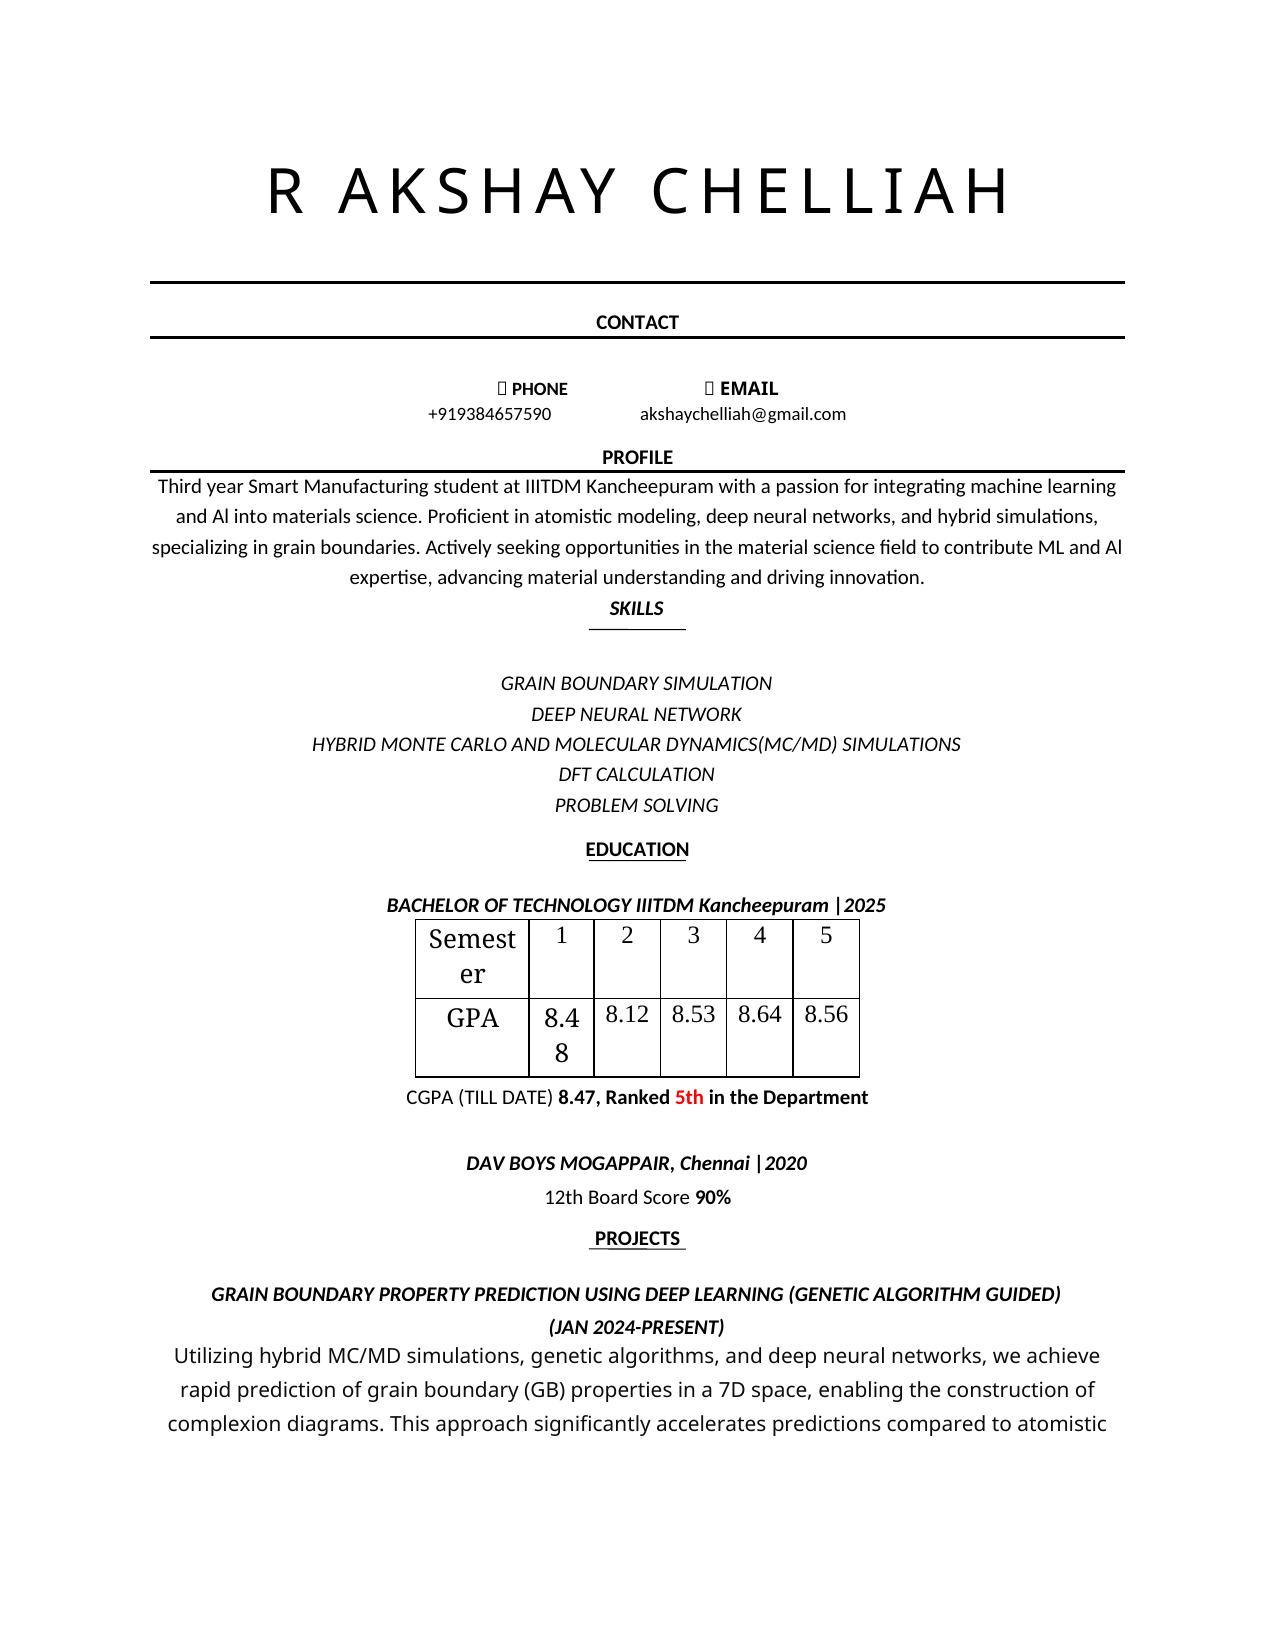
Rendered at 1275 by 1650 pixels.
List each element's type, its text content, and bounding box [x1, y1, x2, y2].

text Third year Smart Manufacturing student at IIITDM Kancheepuram with a passion for integrating machine learning and Al into materials science. Proficient in atomistic modeling, deep neural networks, and hybrid simulations, specializing in grain boundaries. Actively seeking opportunities in the material science field to contribute ML and Al expertise, advancing material understanding and driving innovation. [150, 473, 1125, 590]
table_header 5 [794, 920, 859, 998]
subtitle PROJECTS [150, 1230, 1125, 1249]
table_header 2 [595, 920, 660, 998]
table_cell 8.64 [727, 999, 792, 1076]
table_header 4 [727, 920, 792, 998]
table_cell 8.56 [794, 999, 859, 1076]
table_cell 8.12 [595, 999, 660, 1076]
table_header Semester [416, 920, 528, 998]
table_cell 8.53 [661, 999, 726, 1076]
table_header 1 [530, 920, 593, 998]
subtitle BACHELOR OF TECHNOLOGY IIITDM Kancheepuram |2025 [150, 886, 1125, 919]
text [150, 1341, 1125, 1438]
table_cell GPA [416, 999, 528, 1076]
subtitle (JAN 2024-PRESENT) [150, 1308, 1125, 1341]
text DEEP NEURAL NETWORK [150, 701, 1125, 726]
text DFT CALCULATION [150, 762, 1125, 787]
text PROBLEM SOLVING [150, 792, 1125, 817]
text SKILLS [150, 595, 1125, 620]
subtitle CGPA (TILL DATE) 8.47, Ranked 5th in the Department [150, 1077, 1125, 1111]
subtitle 📱 PHONE 📧 EMAIL [150, 369, 1125, 402]
table_cell 8.48 [530, 999, 593, 1076]
subtitle 12th Board Score 90% [150, 1177, 1125, 1211]
subtitle DAV BOYS MOGAPPAIR, Chennai |2020 [150, 1144, 1125, 1177]
text +919384657590 akshaychelliah@gmail.com [150, 402, 1125, 425]
subtitle education [150, 841, 1125, 861]
table_header R AKSHAY CHELLIAH [194, 150, 1081, 260]
table_header 3 [661, 920, 726, 998]
text HYBRID MONTE CARLO AND MOLECULAR DYNAMICS(MC/MD) SIMULATIONS [150, 731, 1125, 757]
text GRAIN BOUNDARY SIMULATION [150, 670, 1125, 696]
subtitle GRAIN BOUNDARY PROPERTY PREDICTION USING DEEP LEARNING (GENETIC ALGORITHM GUIDED) [150, 1274, 1125, 1308]
